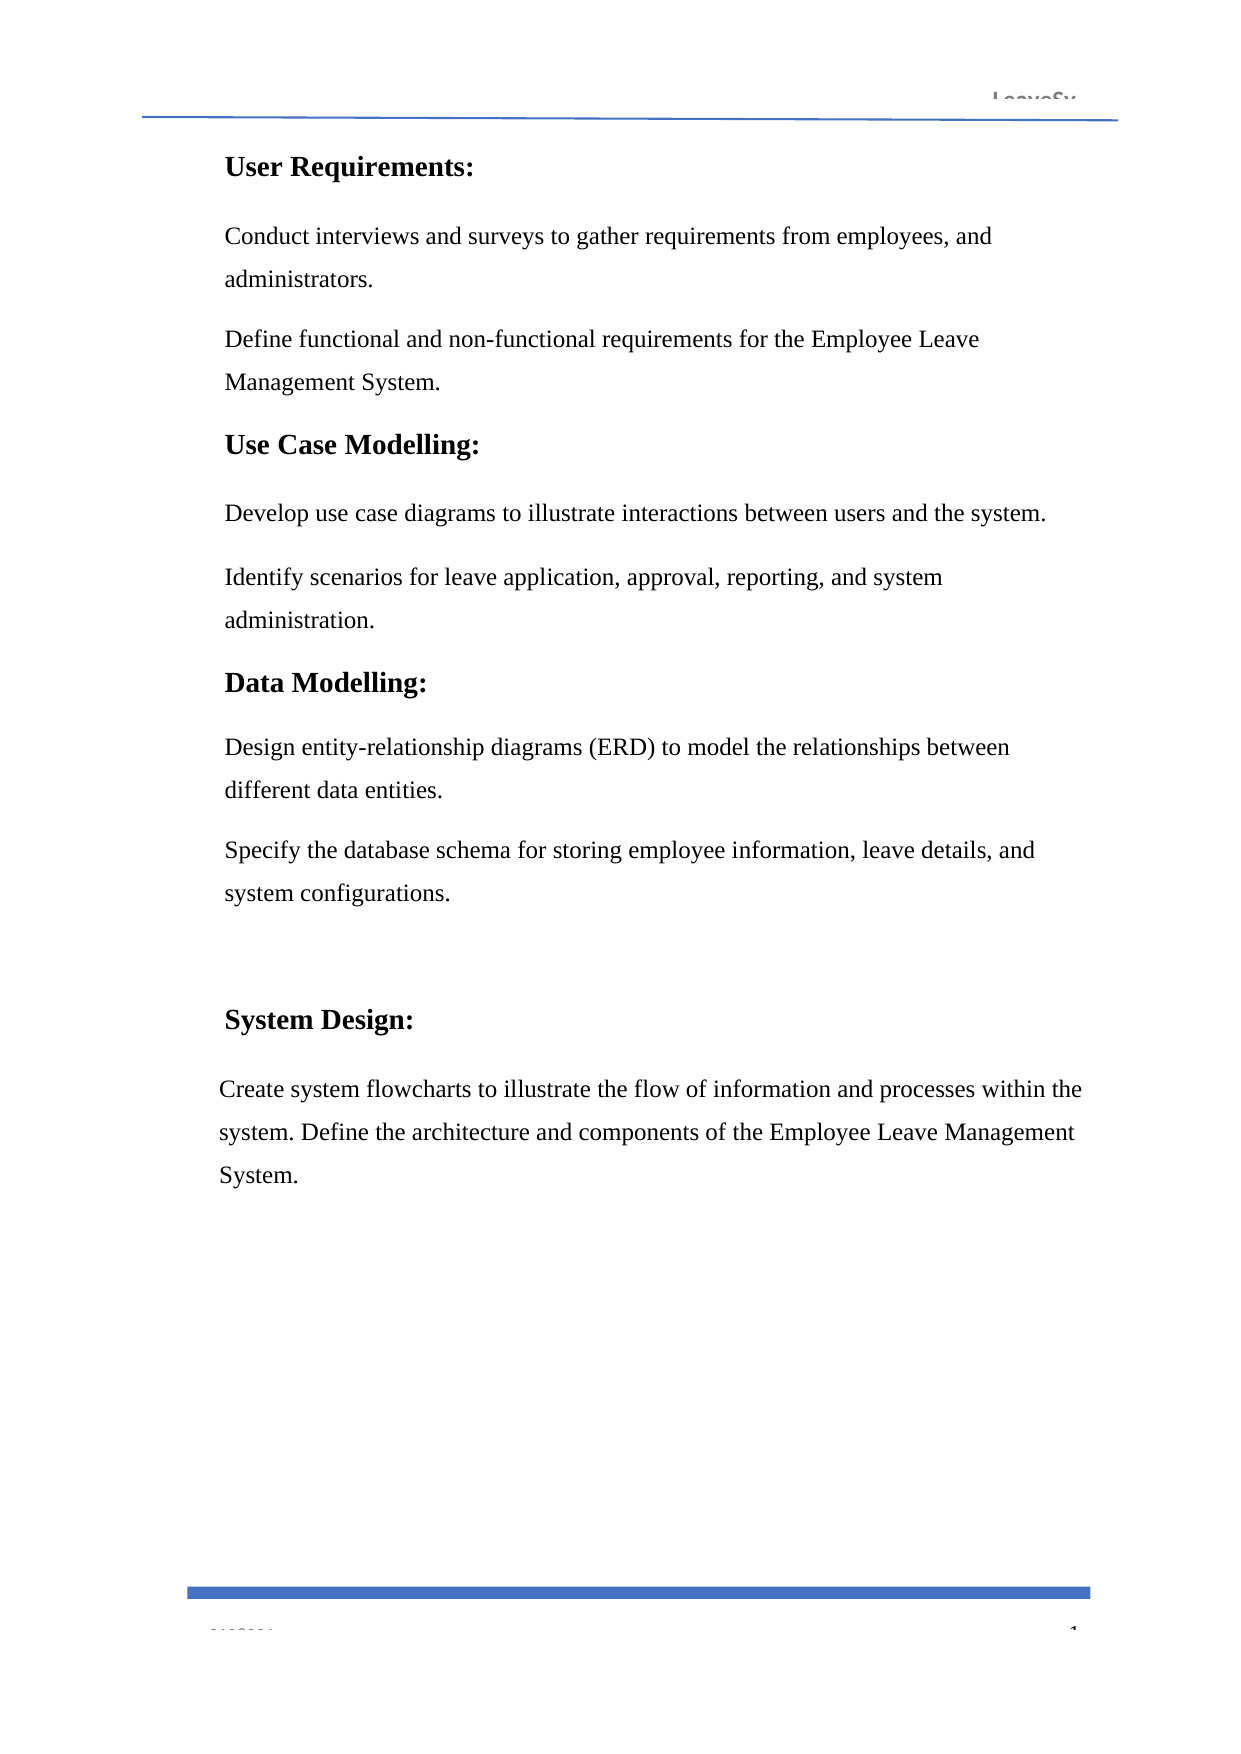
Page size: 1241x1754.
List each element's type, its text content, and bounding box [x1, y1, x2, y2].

text Define functional and non-functional requirements for the Employee Leave Management System. [224, 324, 981, 396]
text Develop use case diagrams to illustrate interactions between users and the system. [224, 498, 1240, 527]
subtitle User Requirements: [224, 149, 1240, 183]
subtitle Data Modelling: [224, 665, 1240, 699]
text Design entity-relationship diagrams (ERD) to model the relationships between different data entities. [224, 732, 1012, 804]
text Identify scenarios for leave application, approval, reporting, and system administration. [224, 562, 944, 634]
text Conduct interviews and surveys to gather requirements from employees, and administrators. [224, 221, 994, 293]
subtitle System Design: [224, 1002, 1240, 1036]
subtitle Use Case Modelling: [224, 427, 1240, 461]
text Specify the database schema for storing employee information, leave details, and system configurations. [224, 835, 1037, 907]
text Create system flowcharts to illustrate the flow of information and processes within the system. Define the architecture and components of the Employee Leave Management System. [219, 1074, 1084, 1189]
